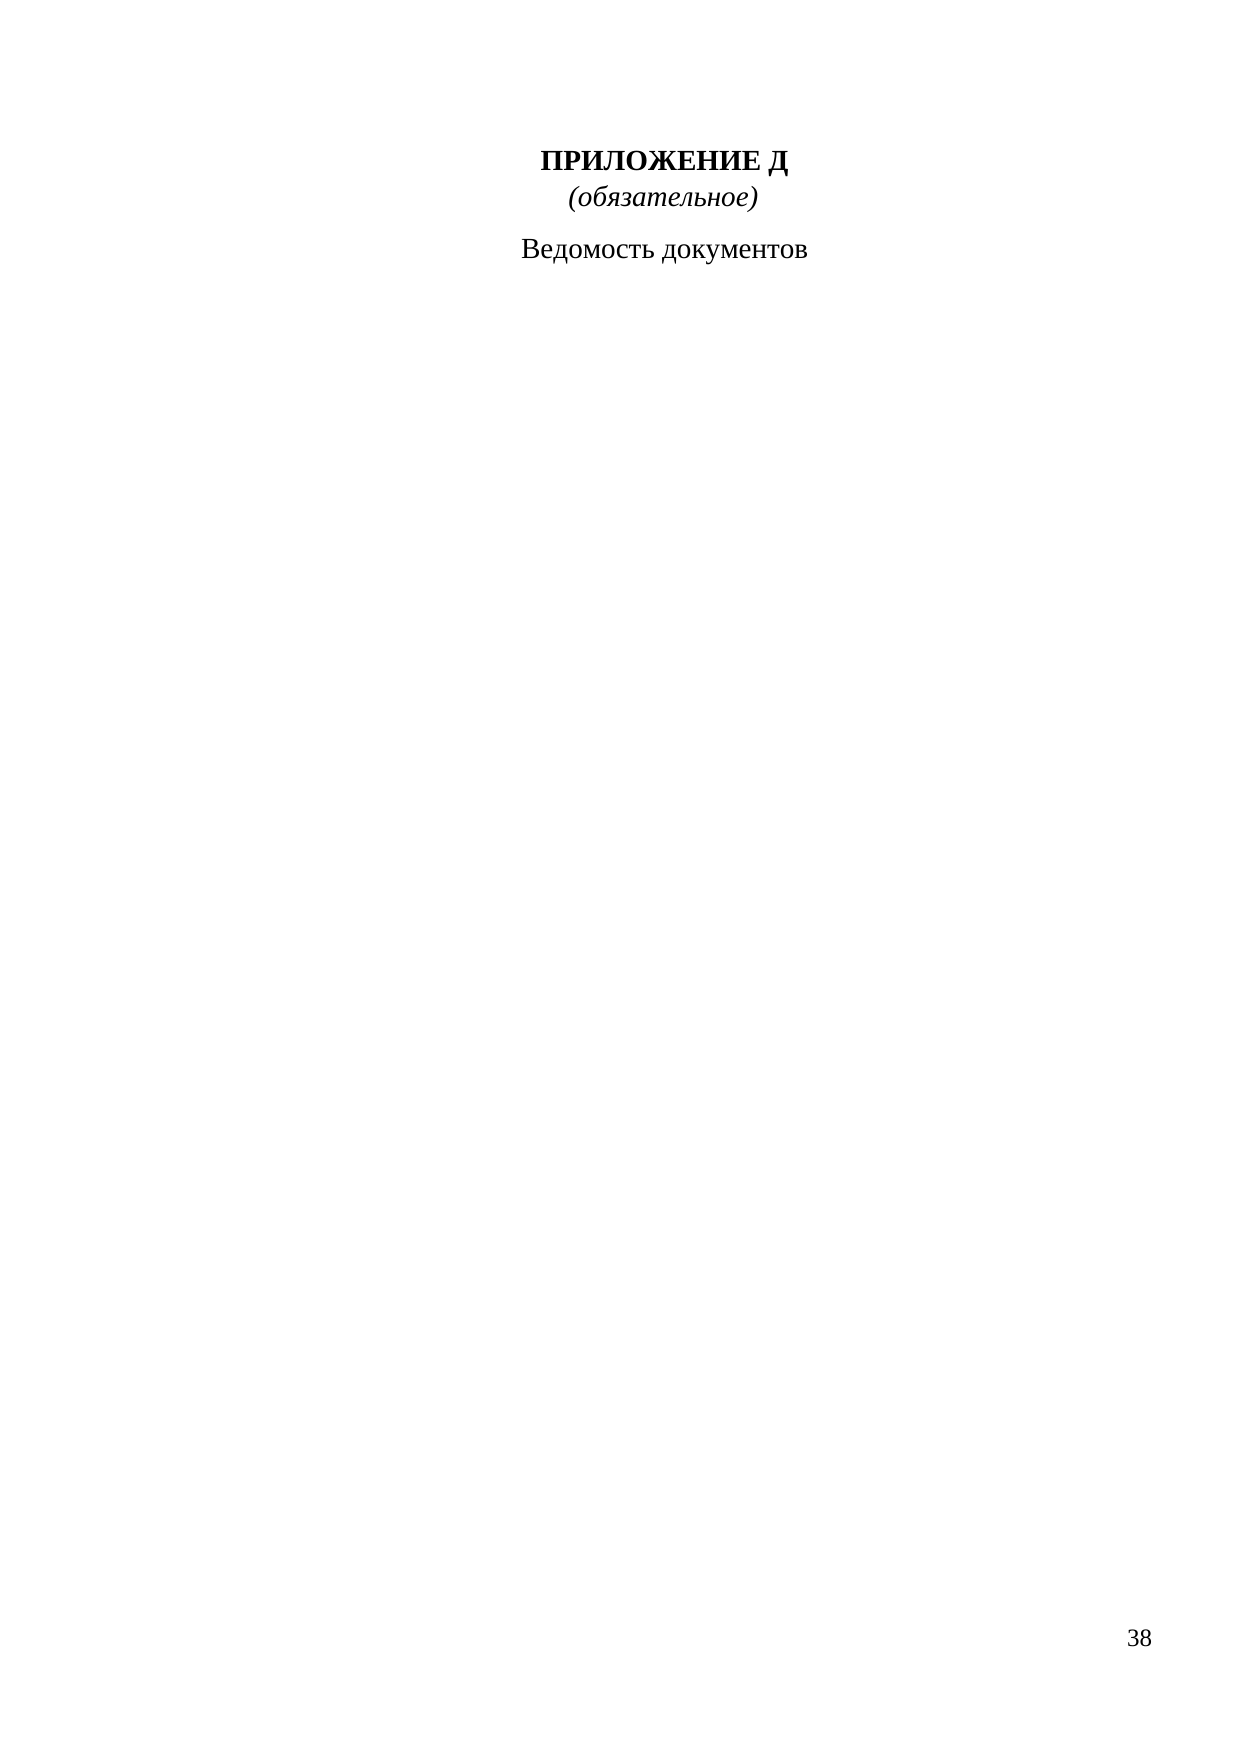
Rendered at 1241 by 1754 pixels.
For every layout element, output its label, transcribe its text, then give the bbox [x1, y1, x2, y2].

text (обязательное) [177, 179, 1152, 212]
subtitle ПРИЛОЖЕНИЕ Д [177, 143, 1152, 177]
text Ведомость документов [177, 231, 1152, 265]
